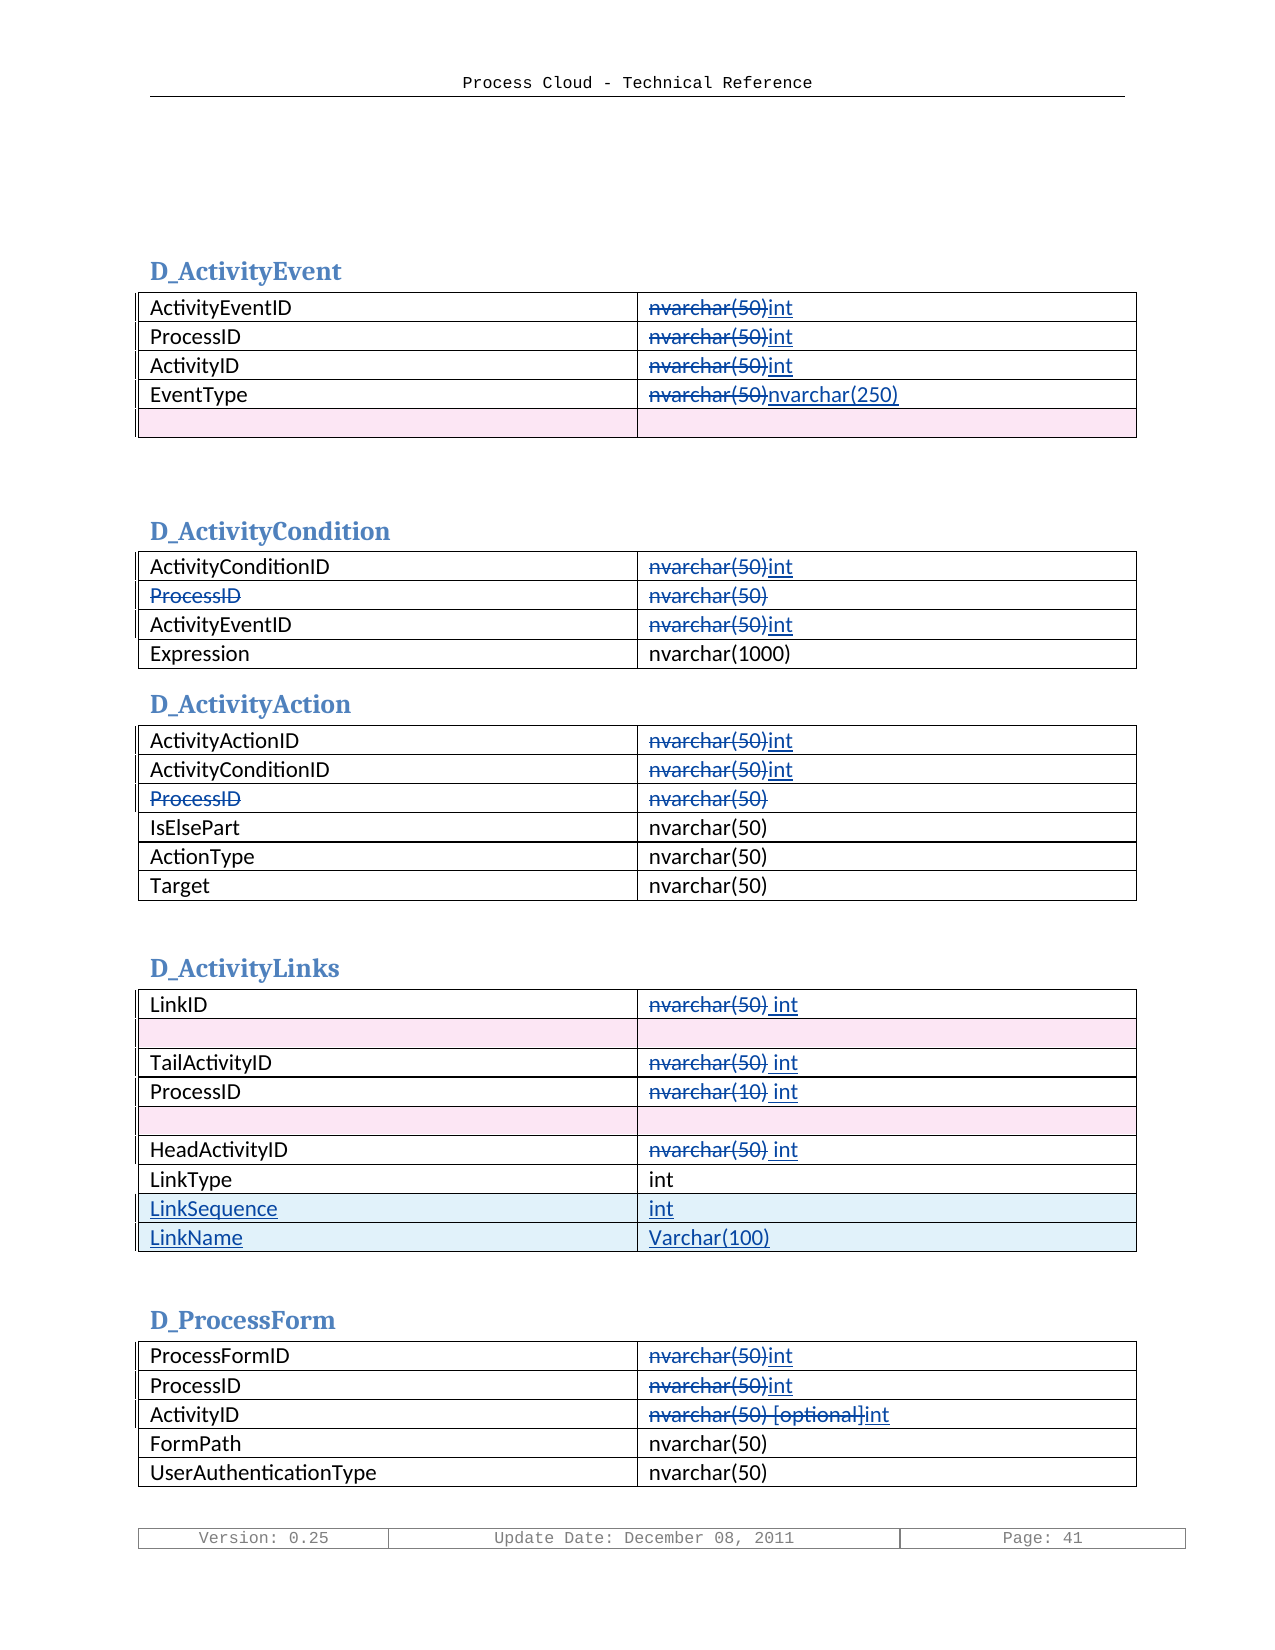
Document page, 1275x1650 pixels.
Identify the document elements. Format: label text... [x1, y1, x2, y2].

table_cell int [638, 1165, 1136, 1193]
subtitle D_ActivityEvent [150, 256, 1125, 287]
table_cell [638, 351, 1136, 379]
table_cell [139, 784, 637, 812]
table_header [638, 293, 1136, 321]
table_cell ActivityID [139, 1400, 637, 1428]
table_cell [638, 1400, 1136, 1428]
table_cell IsElsePart [139, 813, 637, 841]
table_header [638, 726, 1136, 754]
table_cell nvarchar(50) [638, 843, 1136, 870]
table_header ProcessFormID [139, 1342, 637, 1370]
subtitle D_ActivityLinks [150, 953, 1125, 985]
table_cell [638, 1371, 1136, 1399]
table_header LinkID [139, 990, 637, 1018]
table_cell FormPath [139, 1429, 637, 1457]
subtitle D_ProcessForm [150, 1305, 1125, 1336]
table_cell [139, 581, 637, 609]
table_cell ActivityEventID [139, 610, 637, 638]
table_cell ActionType [139, 843, 637, 870]
table_cell nvarchar(50) [638, 1458, 1136, 1486]
table_cell [638, 322, 1136, 350]
table_cell [638, 1078, 1136, 1106]
subtitle D_ActivityAction [150, 689, 1125, 721]
table_header ActivityActionID [139, 726, 637, 754]
subtitle D_ActivityCondition [150, 516, 1125, 547]
table_cell [638, 610, 1136, 638]
table_header [638, 552, 1136, 580]
table_cell ActivityConditionID [139, 755, 637, 783]
table_cell ActivityID [139, 351, 637, 379]
table_cell nvarchar(50) [638, 871, 1136, 899]
table_cell ProcessID [139, 322, 637, 350]
table_cell Target [139, 871, 637, 899]
table_cell ProcessID [139, 1078, 637, 1106]
table_cell nvarchar(1000) [638, 640, 1136, 667]
table_cell [638, 755, 1136, 783]
table_cell [638, 1136, 1136, 1164]
table_cell nvarchar(50) [638, 1429, 1136, 1457]
table_cell [638, 581, 1136, 609]
table_cell [638, 784, 1136, 812]
table_cell TailActivityID [139, 1049, 637, 1076]
table_cell LinkType [139, 1165, 637, 1193]
table_cell ProcessID [139, 1371, 637, 1399]
table_cell HeadActivityID [139, 1136, 637, 1164]
table_cell [638, 380, 1136, 408]
table_cell nvarchar(50) [638, 813, 1136, 841]
table_cell UserAuthenticationType [139, 1458, 637, 1486]
table_cell Expression [139, 640, 637, 667]
table_header ActivityEventID [139, 293, 637, 321]
table_header [638, 1342, 1136, 1370]
table_cell [638, 1049, 1136, 1076]
table_cell EventType [139, 380, 637, 408]
table_header ActivityConditionID [139, 552, 637, 580]
table_header [638, 990, 1136, 1018]
